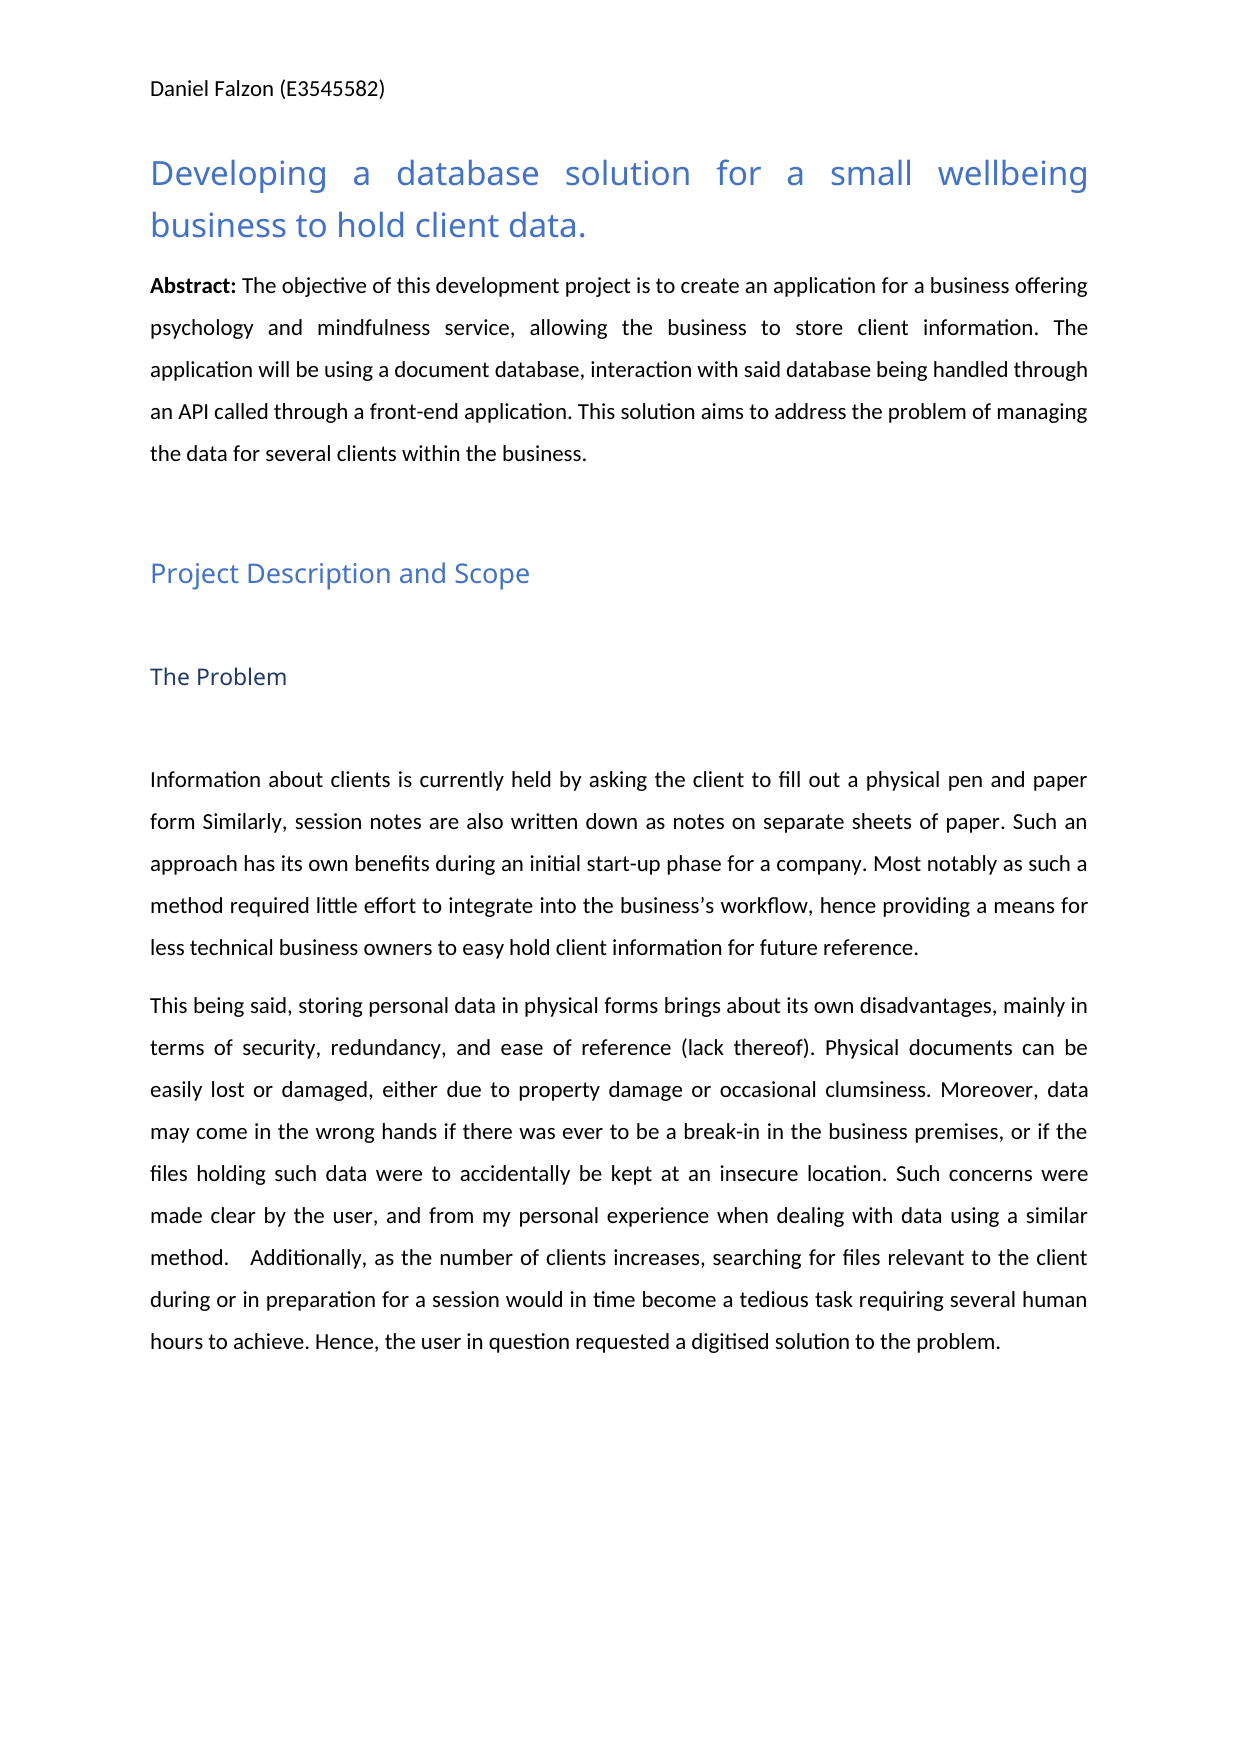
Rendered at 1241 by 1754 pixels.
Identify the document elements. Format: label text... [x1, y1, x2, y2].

text The Problem [150, 661, 1090, 692]
text Abstract: The objective of this development project is to create an application for a business offering psychology and mindfulness service, allowing the business to store client information. The application will be using a document database, interaction with said database being handled through an API called through a front-end application. This solution aims to address the problem of managing the data for several clients within the business. [150, 271, 1090, 467]
text This being said, storing personal data in physical forms brings about its own disadvantages, mainly in terms of security, redundancy, and ease of reference (lack thereof). Physical documents can be easily lost or damaged, either due to property damage or occasional clumsiness. Moreover, data may come in the wrong hands if there was ever to be a break-in in the business premises, or if the files holding such data were to accidentally be kept at an insecure location. Such concerns were made clear by the user, and from my personal experience when dealing with data using a similar method. Additionally, as the number of clients increases, searching for files relevant to the client during or in preparation for a session would in time become a tedious task requiring several human hours to achieve. Hence, the user in question requested a digitised solution to the problem. [150, 991, 1090, 1355]
text Developing a database solution for a small wellbeing business to hold client data. [150, 150, 1090, 248]
text Project Description and Scope [150, 554, 1090, 591]
text Information about clients is currently held by asking the client to fill out a physical pen and paper form Similarly, session notes are also written down as notes on separate sheets of paper. Such an approach has its own benefits during an initial start-up phase for a company. Most notably as such a method required little effort to integrate into the business’s workflow, hence providing a means for less technical business owners to easy hold client information for future reference. [150, 765, 1090, 961]
